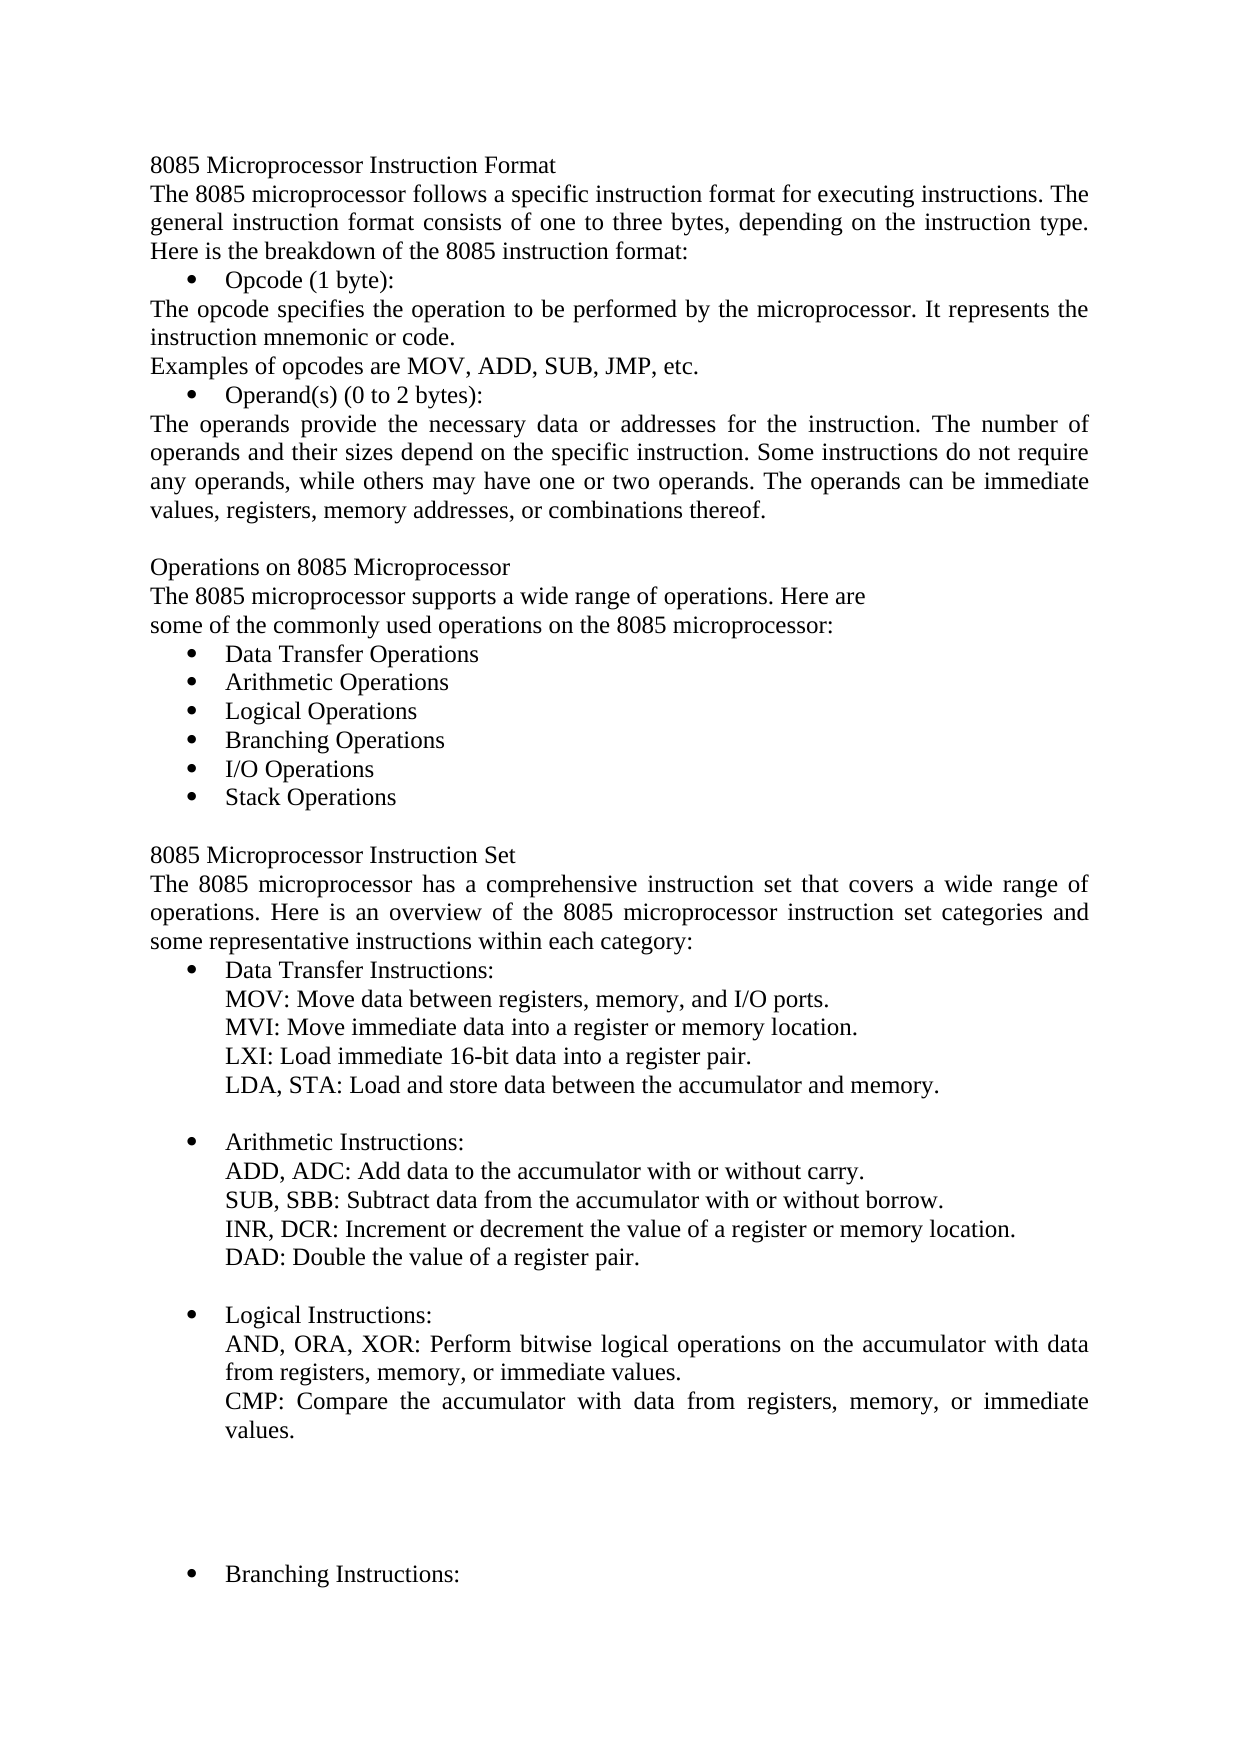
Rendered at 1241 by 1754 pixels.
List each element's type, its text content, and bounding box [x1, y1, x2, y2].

list Logical Instructions: [187, 1300, 1090, 1329]
list Logical Operations [187, 696, 1090, 725]
list I/O Operations [187, 754, 1090, 782]
text SUB, SBB: Subtract data from the accumulator with or without borrow. [225, 1185, 1090, 1214]
list Branching Instructions: [187, 1559, 1090, 1587]
list Arithmetic Operations [187, 667, 1090, 696]
text The opcode specifies the operation to be performed by the microprocessor. It represents the instruction mnemonic or code. [150, 294, 1090, 351]
text some of the commonly used operations on the 8085 microprocessor: [150, 610, 1090, 639]
text CMP: Compare the accumulator with data from registers, memory, or immediate values. [225, 1386, 1090, 1444]
list Branching Operations [187, 725, 1090, 754]
text 8085 Microprocessor Instruction Format [150, 150, 1090, 179]
text The 8085 microprocessor has a comprehensive instruction set that covers a wide range of operations. Here is an overview of the 8085 microprocessor instruction set categories and some representative instructions within each category: [150, 869, 1090, 955]
text AND, ORA, XOR: Perform bitwise logical operations on the accumulator with data from registers, memory, or immediate values. [225, 1329, 1090, 1386]
text MOV: Move data between registers, memory, and I/O ports. [225, 984, 1090, 1012]
text The 8085 microprocessor follows a specific instruction format for executing instructions. The general instruction format consists of one to three bytes, depending on the instruction type. Here is the breakdown of the 8085 instruction format: [150, 179, 1090, 265]
text ADD, ADC: Add data to the accumulator with or without carry. [225, 1156, 1090, 1185]
text LXI: Load immediate 16-bit data into a register pair. [225, 1041, 1090, 1070]
text INR, DCR: Increment or decrement the value of a register or memory location. [225, 1214, 1090, 1242]
text LDA, STA: Load and store data between the accumulator and memory. [225, 1070, 1090, 1099]
list Data Transfer Instructions: [187, 955, 1090, 984]
text Operations on 8085 Microprocessor [150, 552, 1090, 581]
text The 8085 microprocessor supports a wide range of operations. Here are [150, 581, 1090, 610]
text DAD: Double the value of a register pair. [225, 1242, 1090, 1271]
text MVI: Move immediate data into a register or memory location. [225, 1012, 1090, 1041]
text Examples of opcodes are MOV, ADD, SUB, JMP, etc. [150, 351, 1090, 380]
list Data Transfer Operations [187, 639, 1090, 667]
list Operand(s) (0 to 2 bytes): [187, 380, 1090, 409]
text 8085 Microprocessor Instruction Set [150, 840, 1090, 869]
list Opcode (1 byte): [187, 265, 1090, 294]
text The operands provide the necessary data or addresses for the instruction. The number of operands and their sizes depend on the specific instruction. Some instructions do not require any operands, while others may have one or two operands. The operands can be immediate values, registers, memory addresses, or combinations thereof. [150, 409, 1090, 524]
list Stack Operations [187, 782, 1090, 811]
list Arithmetic Instructions: [187, 1127, 1090, 1156]
